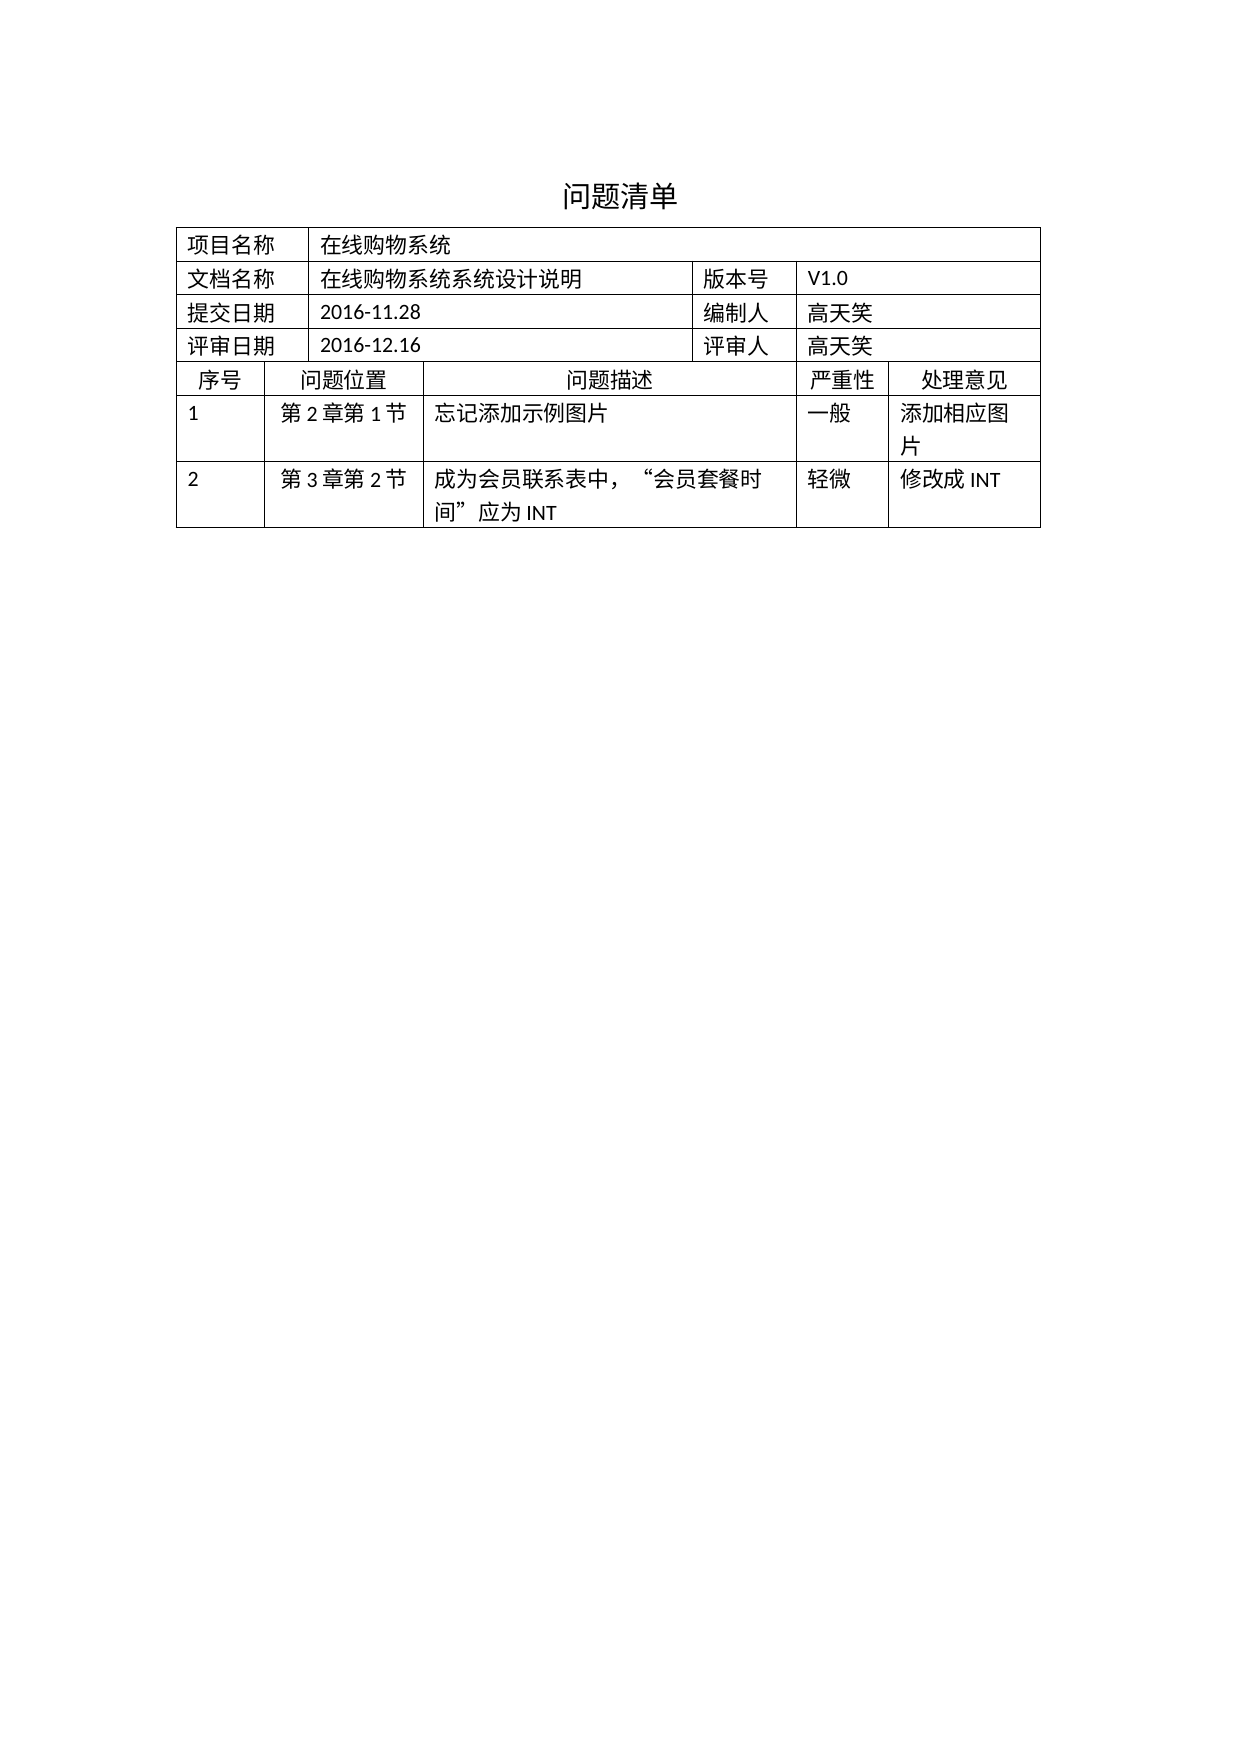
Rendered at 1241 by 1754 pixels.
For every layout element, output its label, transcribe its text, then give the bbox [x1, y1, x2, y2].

table_cell 轻微 [797, 462, 888, 527]
table_cell 问题描述 [424, 362, 796, 395]
table_cell 成为会员联系表中，“会员套餐时间”应为INT [424, 462, 796, 527]
table_header 在线购物系统 [309, 228, 1040, 261]
table_cell 第2章第1节 [265, 396, 423, 461]
table_cell 修改成INT [889, 462, 1040, 527]
table_cell 严重性 [797, 362, 888, 395]
table_cell 版本号 [693, 262, 796, 294]
table_cell 问题位置 [265, 362, 423, 395]
table_cell 2016-11.28 [309, 295, 692, 328]
table_cell 1 [177, 396, 264, 461]
table_cell 编制人 [693, 295, 796, 328]
table_cell 添加相应图片 [889, 396, 1040, 461]
table_cell 高天笑 [797, 329, 1040, 361]
table_cell 2 [177, 462, 264, 527]
table_cell 处理意见 [889, 362, 1040, 395]
table_cell 第3章第2节 [265, 462, 423, 527]
table_cell 在线购物系统系统设计说明 [309, 262, 692, 294]
table_cell 序号 [177, 362, 264, 395]
table_cell 文档名称 [177, 262, 308, 294]
table_cell V1.0 [797, 262, 1040, 294]
table_cell 忘记添加示例图片 [424, 396, 796, 461]
table_cell 评审人 [693, 329, 796, 361]
table_cell 评审日期 [177, 329, 308, 361]
table_cell 提交日期 [177, 295, 308, 328]
table_cell 2016-12.16 [309, 329, 692, 361]
table_header 项目名称 [177, 228, 308, 261]
table_cell 一般 [797, 396, 888, 461]
table_cell 高天笑 [797, 295, 1040, 328]
text 问题清单 [187, 162, 1053, 227]
